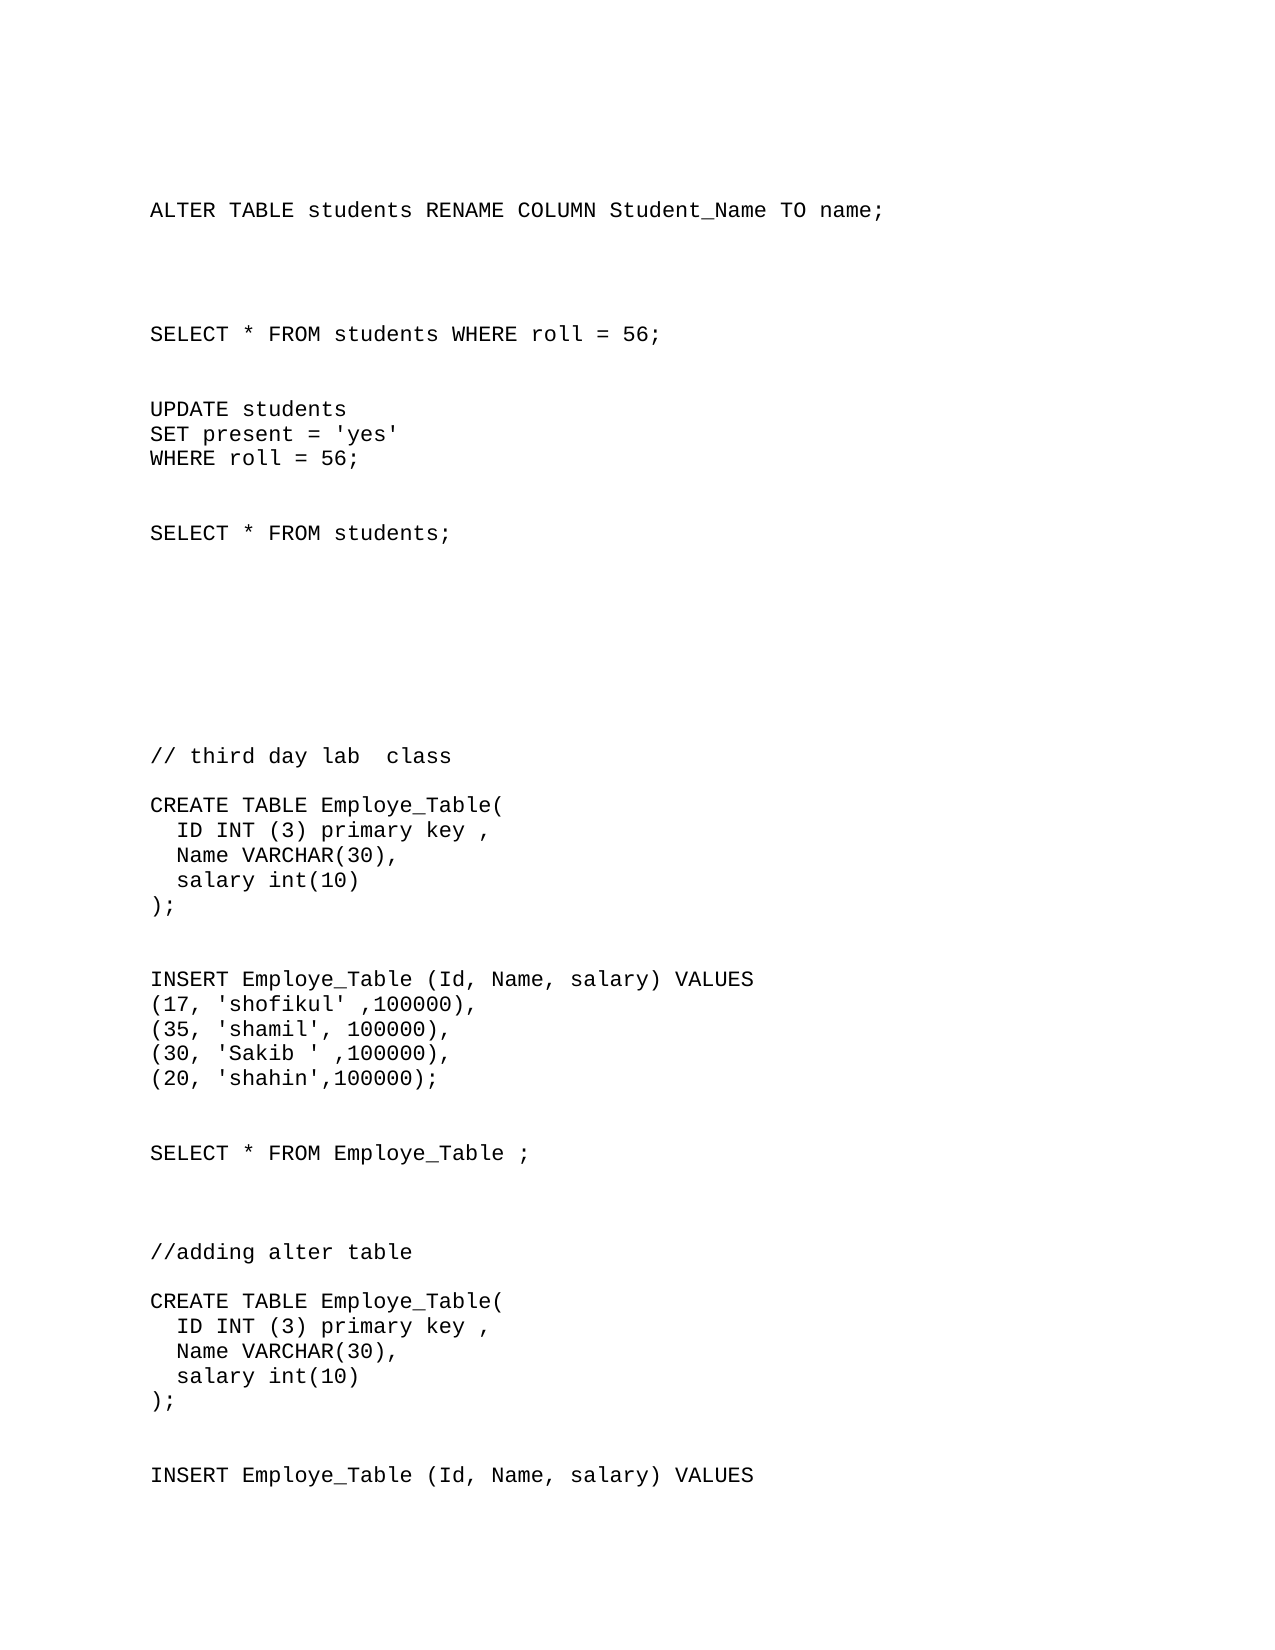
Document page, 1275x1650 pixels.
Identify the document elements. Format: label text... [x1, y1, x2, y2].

text Name VARCHAR(30), [150, 1340, 1125, 1365]
text (20, 'shahin',100000); [150, 1067, 1125, 1092]
text salary int(10) [150, 869, 1125, 894]
text SELECT * FROM students; [150, 522, 1125, 547]
text SET present = 'yes' [150, 423, 1125, 447]
text (30, 'Sakib ' ,100000), [150, 1042, 1125, 1067]
text // third day lab class [150, 745, 1125, 770]
text ); [150, 894, 1125, 918]
text salary int(10) [150, 1365, 1125, 1389]
text ID INT (3) primary key , [150, 1315, 1125, 1340]
text WHERE roll = 56; [150, 447, 1125, 472]
text SELECT * FROM students WHERE roll = 56; [150, 323, 1125, 348]
text (17, 'shofikul' ,100000), [150, 993, 1125, 1018]
text ID INT (3) primary key , [150, 819, 1125, 844]
text INSERT Employe_Table (Id, Name, salary) VALUES [150, 968, 1125, 993]
text INSERT Employe_Table (Id, Name, salary) VALUES [150, 1464, 1125, 1489]
text ALTER TABLE students RENAME COLUMN Student_Name TO name; [150, 199, 1125, 224]
text Name VARCHAR(30), [150, 844, 1125, 869]
text CREATE TABLE Employe_Table( [150, 1290, 1125, 1315]
text CREATE TABLE Employe_Table( [150, 794, 1125, 819]
text UPDATE students [150, 398, 1125, 423]
text (35, 'shamil', 100000), [150, 1018, 1125, 1042]
text SELECT * FROM Employe_Table ; [150, 1142, 1125, 1166]
text //adding alter table [150, 1241, 1125, 1266]
text ); [150, 1389, 1125, 1414]
